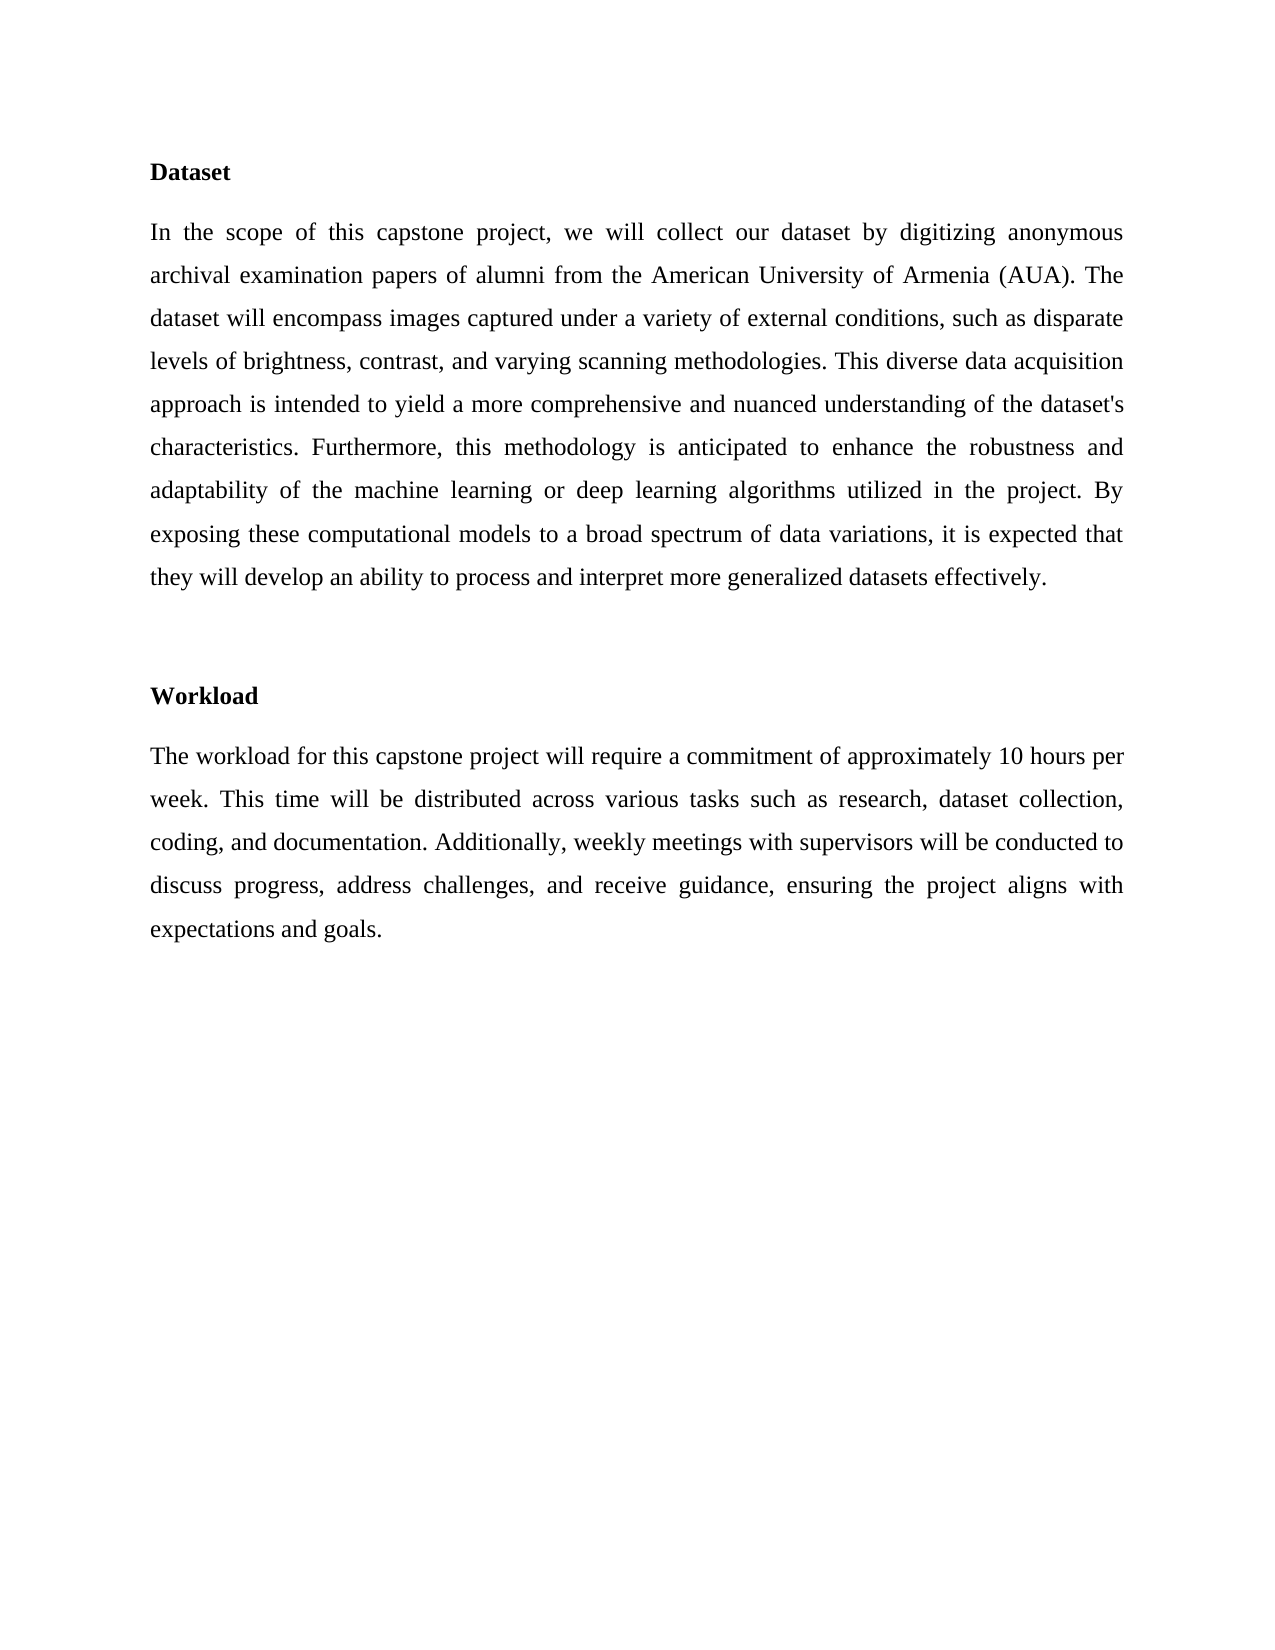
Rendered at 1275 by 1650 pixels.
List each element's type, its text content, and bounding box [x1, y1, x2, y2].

text In the scope of this capstone project, we will collect our dataset by digitizing anonymous archival examination papers of alumni from the American University of Armenia (AUA). The dataset will encompass images captured under a variety of external conditions, such as disparate levels of brightness, contrast, and varying scanning methodologies. This diverse data acquisition approach is intended to yield a more comprehensive and nuanced understanding of the dataset's characteristics. Furthermore, this methodology is anticipated to enhance the robustness and adaptability of the machine learning or deep learning algorithms utilized in the project. By exposing these computational models to a broad spectrum of data variations, it is expected that they will develop an ability to process and interpret more generalized datasets effectively. [150, 217, 1125, 591]
text Dataset [150, 157, 1125, 186]
text Workload [150, 681, 1125, 710]
text The workload for this capstone project will require a commitment of approximately 10 hours per week. This time will be distributed across various tasks such as research, dataset collection, coding, and documentation. Additionally, weekly meetings with supervisors will be conducted to discuss progress, address challenges, and receive guidance, ensuring the project aligns with expectations and goals. [150, 741, 1125, 942]
